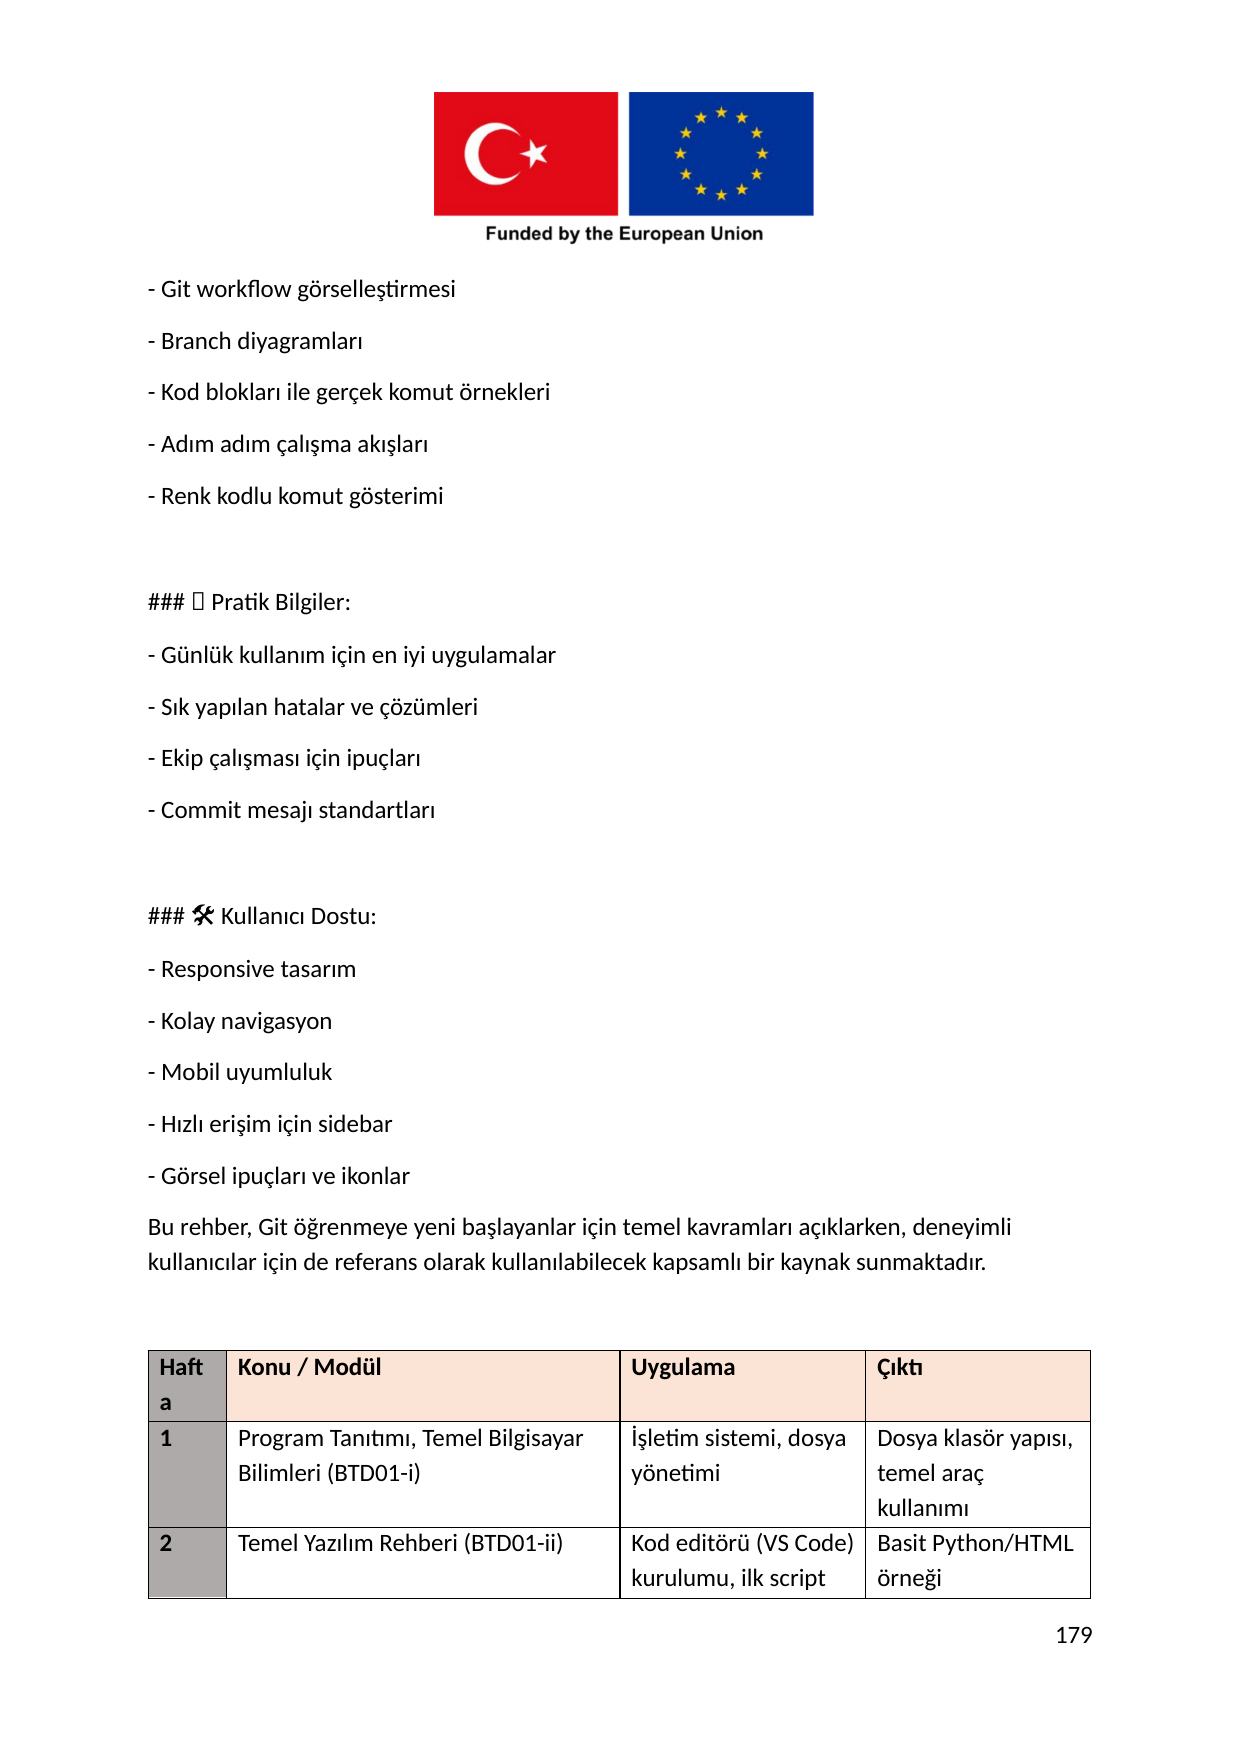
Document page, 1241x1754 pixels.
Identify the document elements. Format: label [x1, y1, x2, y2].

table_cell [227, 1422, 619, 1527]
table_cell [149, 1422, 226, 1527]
picture [378, 73, 862, 274]
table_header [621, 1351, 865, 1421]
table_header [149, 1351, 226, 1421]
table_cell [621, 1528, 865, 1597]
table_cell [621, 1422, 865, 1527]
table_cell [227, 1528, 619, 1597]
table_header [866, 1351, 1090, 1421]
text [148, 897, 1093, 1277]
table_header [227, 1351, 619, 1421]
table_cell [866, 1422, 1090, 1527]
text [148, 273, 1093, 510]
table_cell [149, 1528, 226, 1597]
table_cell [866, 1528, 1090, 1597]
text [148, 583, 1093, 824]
